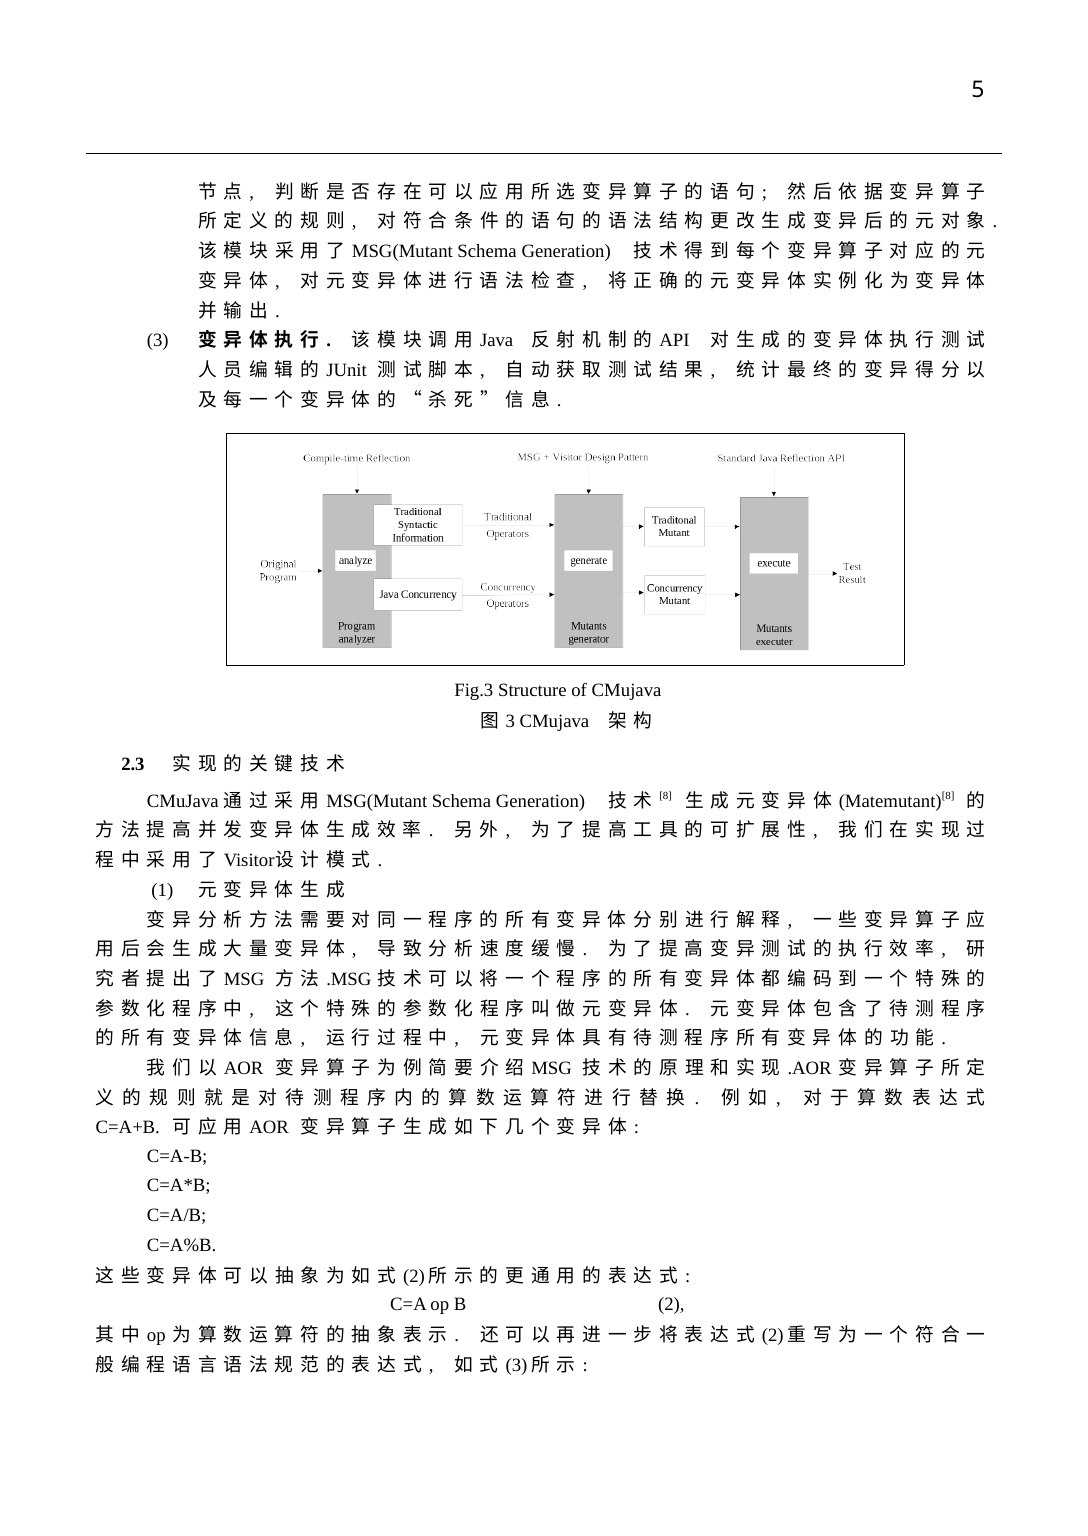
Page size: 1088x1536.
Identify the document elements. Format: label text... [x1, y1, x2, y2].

text C=A*B; [95, 1170, 992, 1200]
subtitle 实现的关键技术 [110, 747, 992, 777]
text 其中op为算数运算符的抽象表示.还可以再进一步将表达式(2)重写为一个符合一般编程语言语法规范的表达式,如式(3)所示: [95, 1318, 992, 1378]
text CMuJava通过采用MSG(Mutant Schema Generation)技术[8]生成元变异体(Matemutant)[8]的方法提高并发变异体生成效率.另外,为了提高工具的可扩展性,我们在实现过程中采用了Visitor设计模式. [95, 784, 992, 873]
text 变异分析方法需要对同一程序的所有变异体分别进行解释,一些变异算子应用后会生成大量变异体,导致分析速度缓慢.为了提高变异测试的执行效率,研究者提出了MSG方法.MSG技术可以将一个程序的所有变异体都编码到一个特殊的参数化程序中,这个特殊的参数化程序叫做元变异体.元变异体包含了待测程序的所有变异体信息,运行过程中,元变异体具有待测程序所有变异体的功能. [95, 903, 992, 1051]
list 变异体执行.该模块调用Java反射机制的API对生成的变异体执行测试人员编辑的JUnit测试脚本,自动获取测试结果,统计最终的变异得分以及每一个变异体的“杀死”信息. [134, 324, 992, 413]
text Fig.3 Structure of CMujava [95, 675, 992, 705]
text 这些变异体可以抽象为如式(2)所示的更通用的表达式: [95, 1259, 992, 1289]
text 图3 CMujava架构 [95, 705, 992, 734]
text C=A-B; [95, 1140, 992, 1170]
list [134, 175, 992, 324]
text C=A/B; [95, 1200, 992, 1229]
text C=A%B. [95, 1229, 992, 1259]
text 我们以AOR变异算子为例简要介绍MSG技术的原理和实现.AOR变异算子所定义的规则就是对待测程序内的算数运算符进行替换.例如,对于算数表达式C=A+B.可应用AOR变异算子生成如下几个变异体: [95, 1051, 992, 1140]
text C=A op B (2), [95, 1289, 992, 1318]
text (1)元变异体生成 [95, 873, 992, 903]
